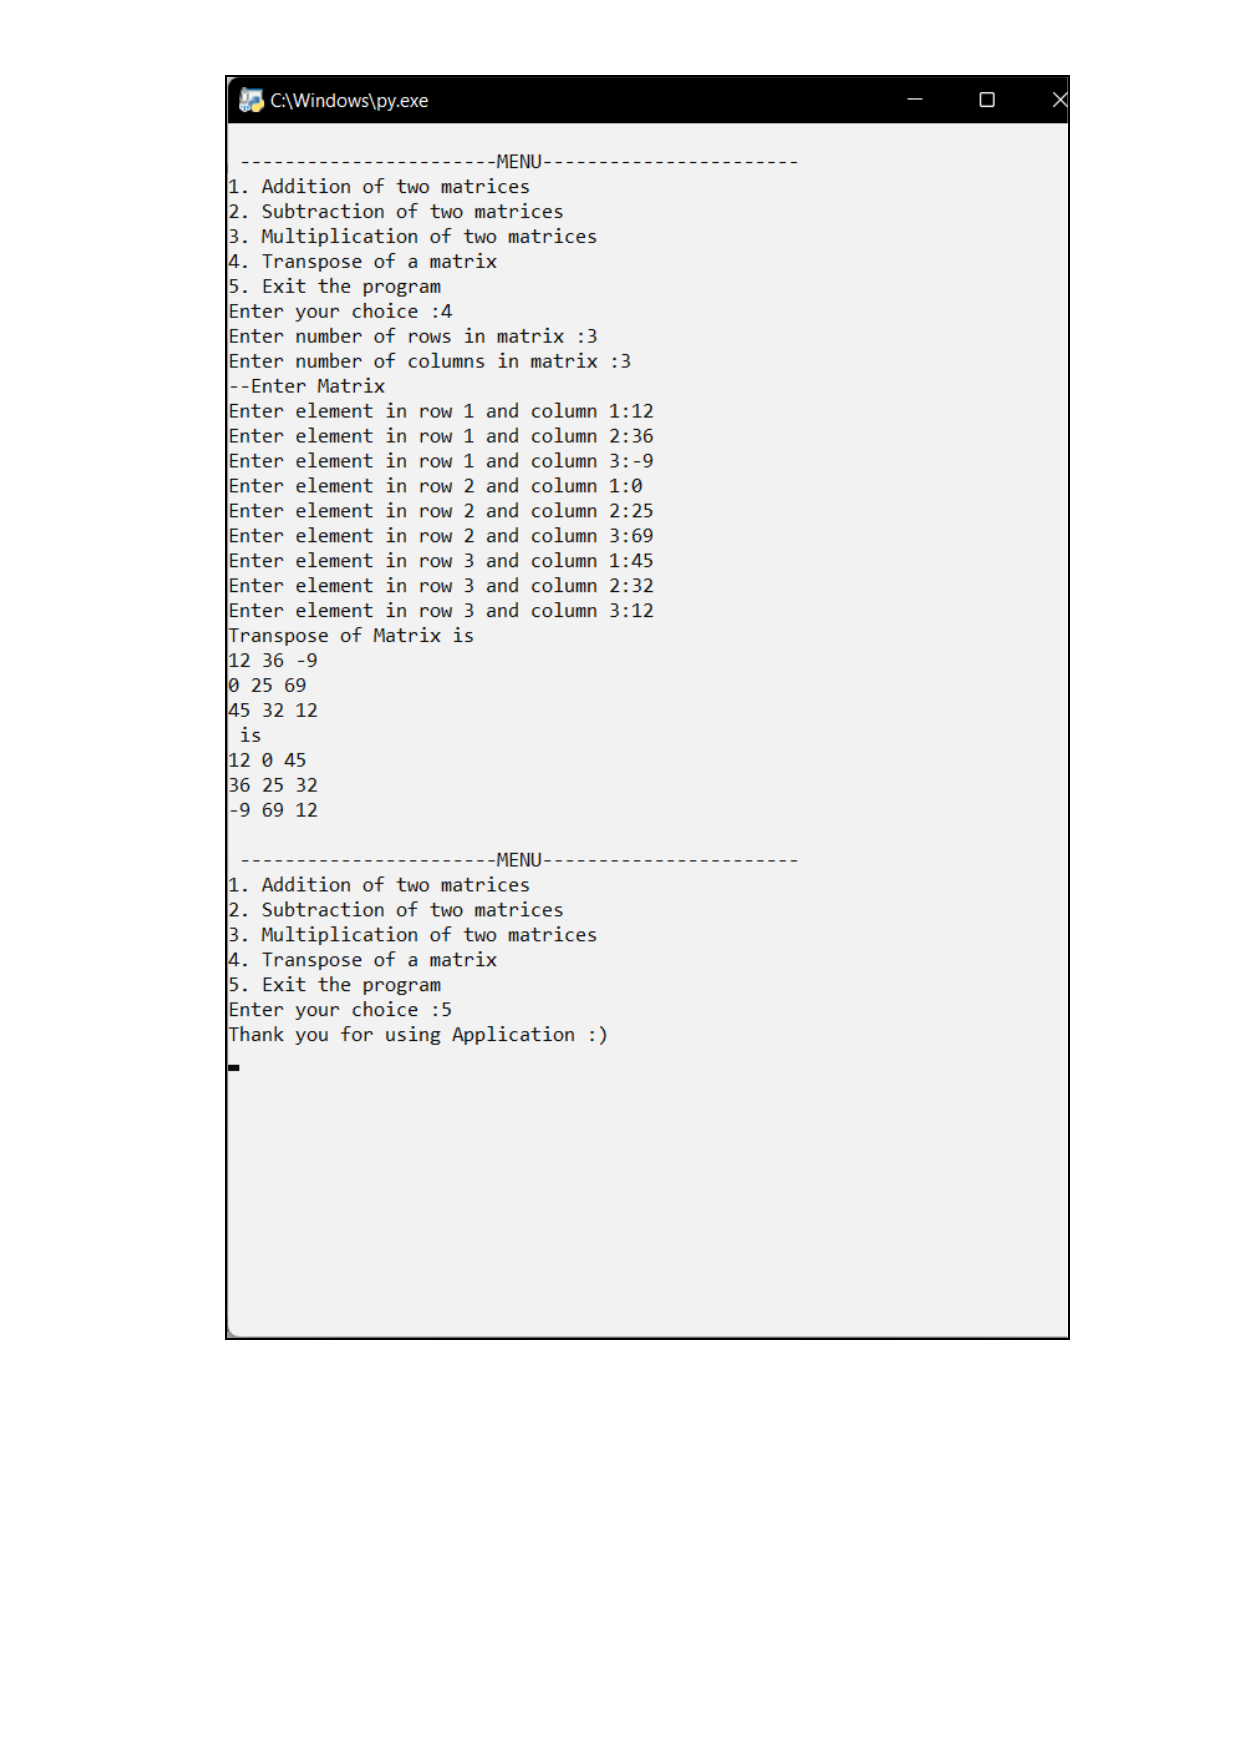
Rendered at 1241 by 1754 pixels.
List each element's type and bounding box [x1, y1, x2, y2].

picture [227, 77, 1068, 1338]
